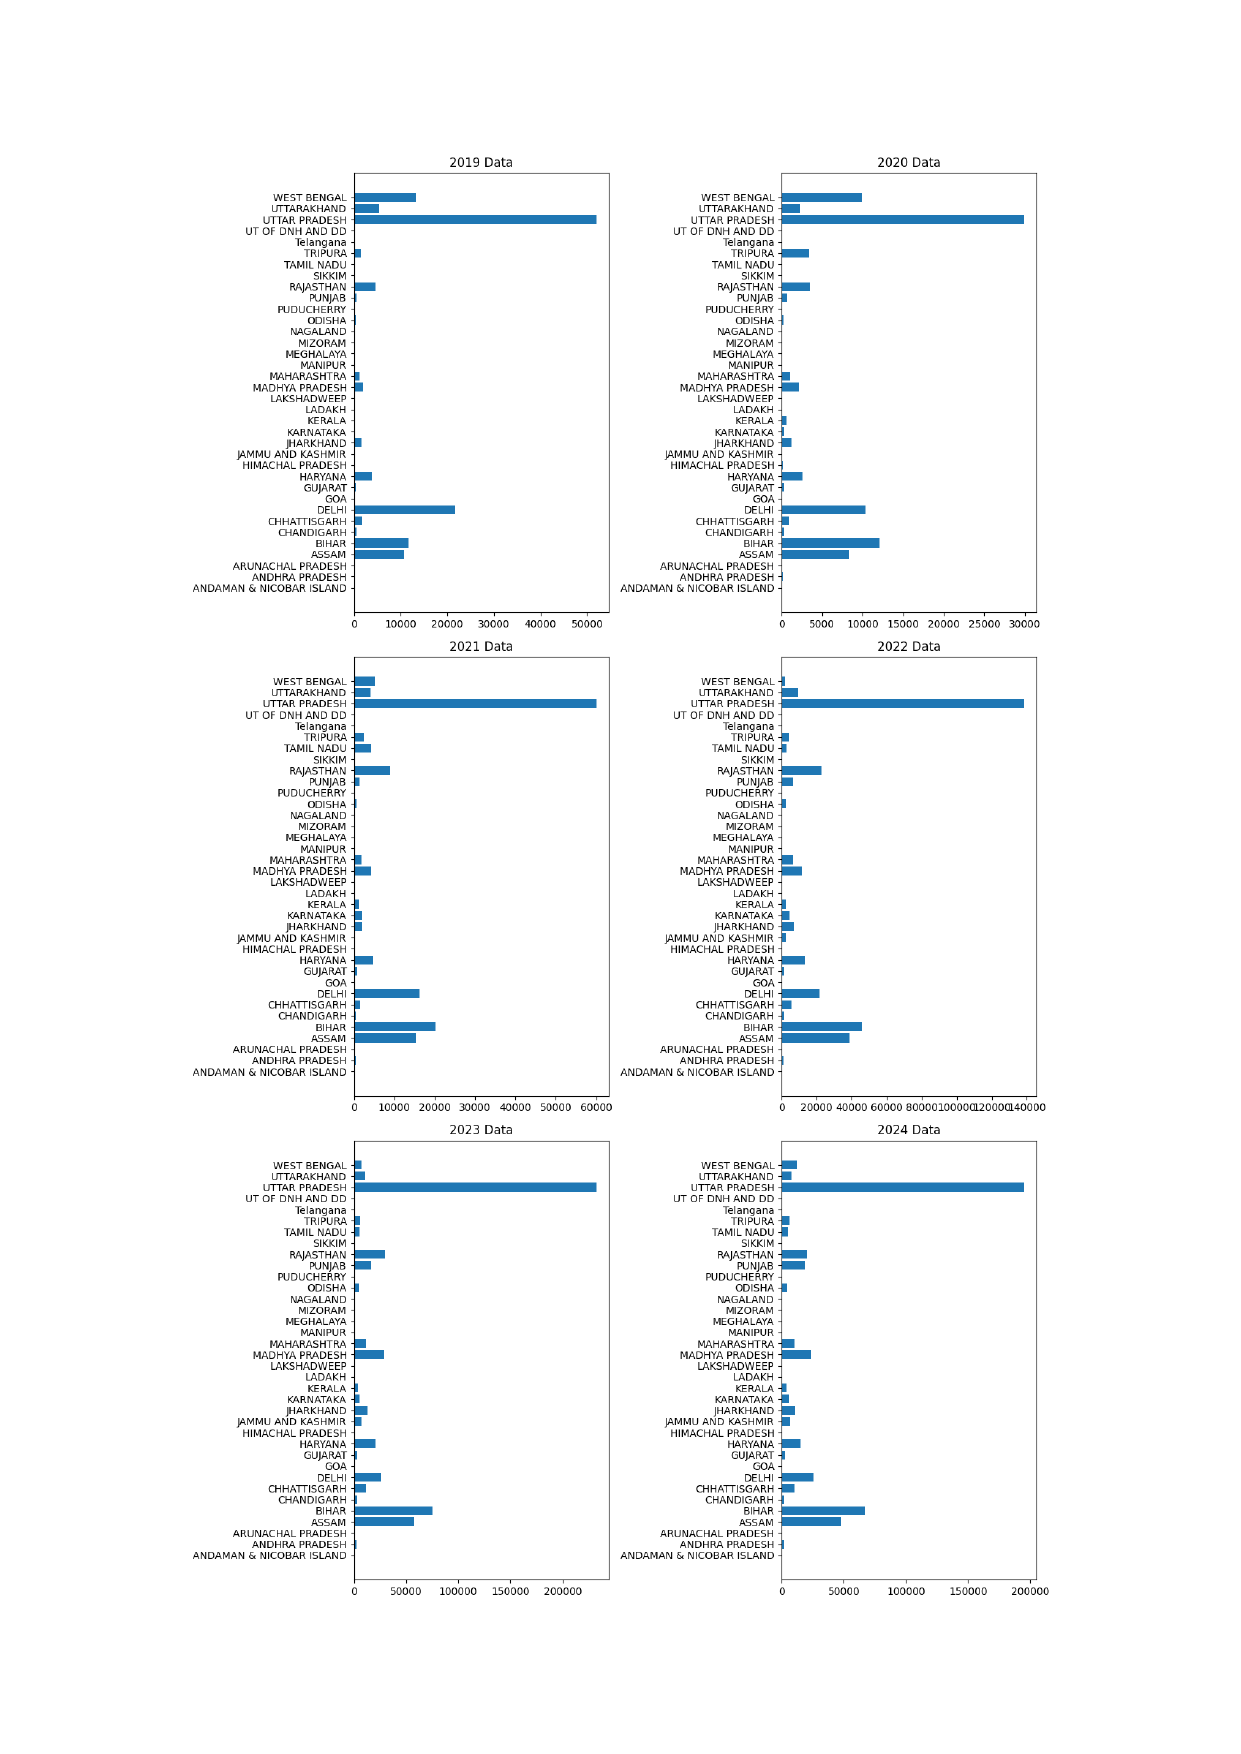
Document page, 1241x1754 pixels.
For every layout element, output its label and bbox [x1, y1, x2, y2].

picture [185, 150, 1056, 1604]
